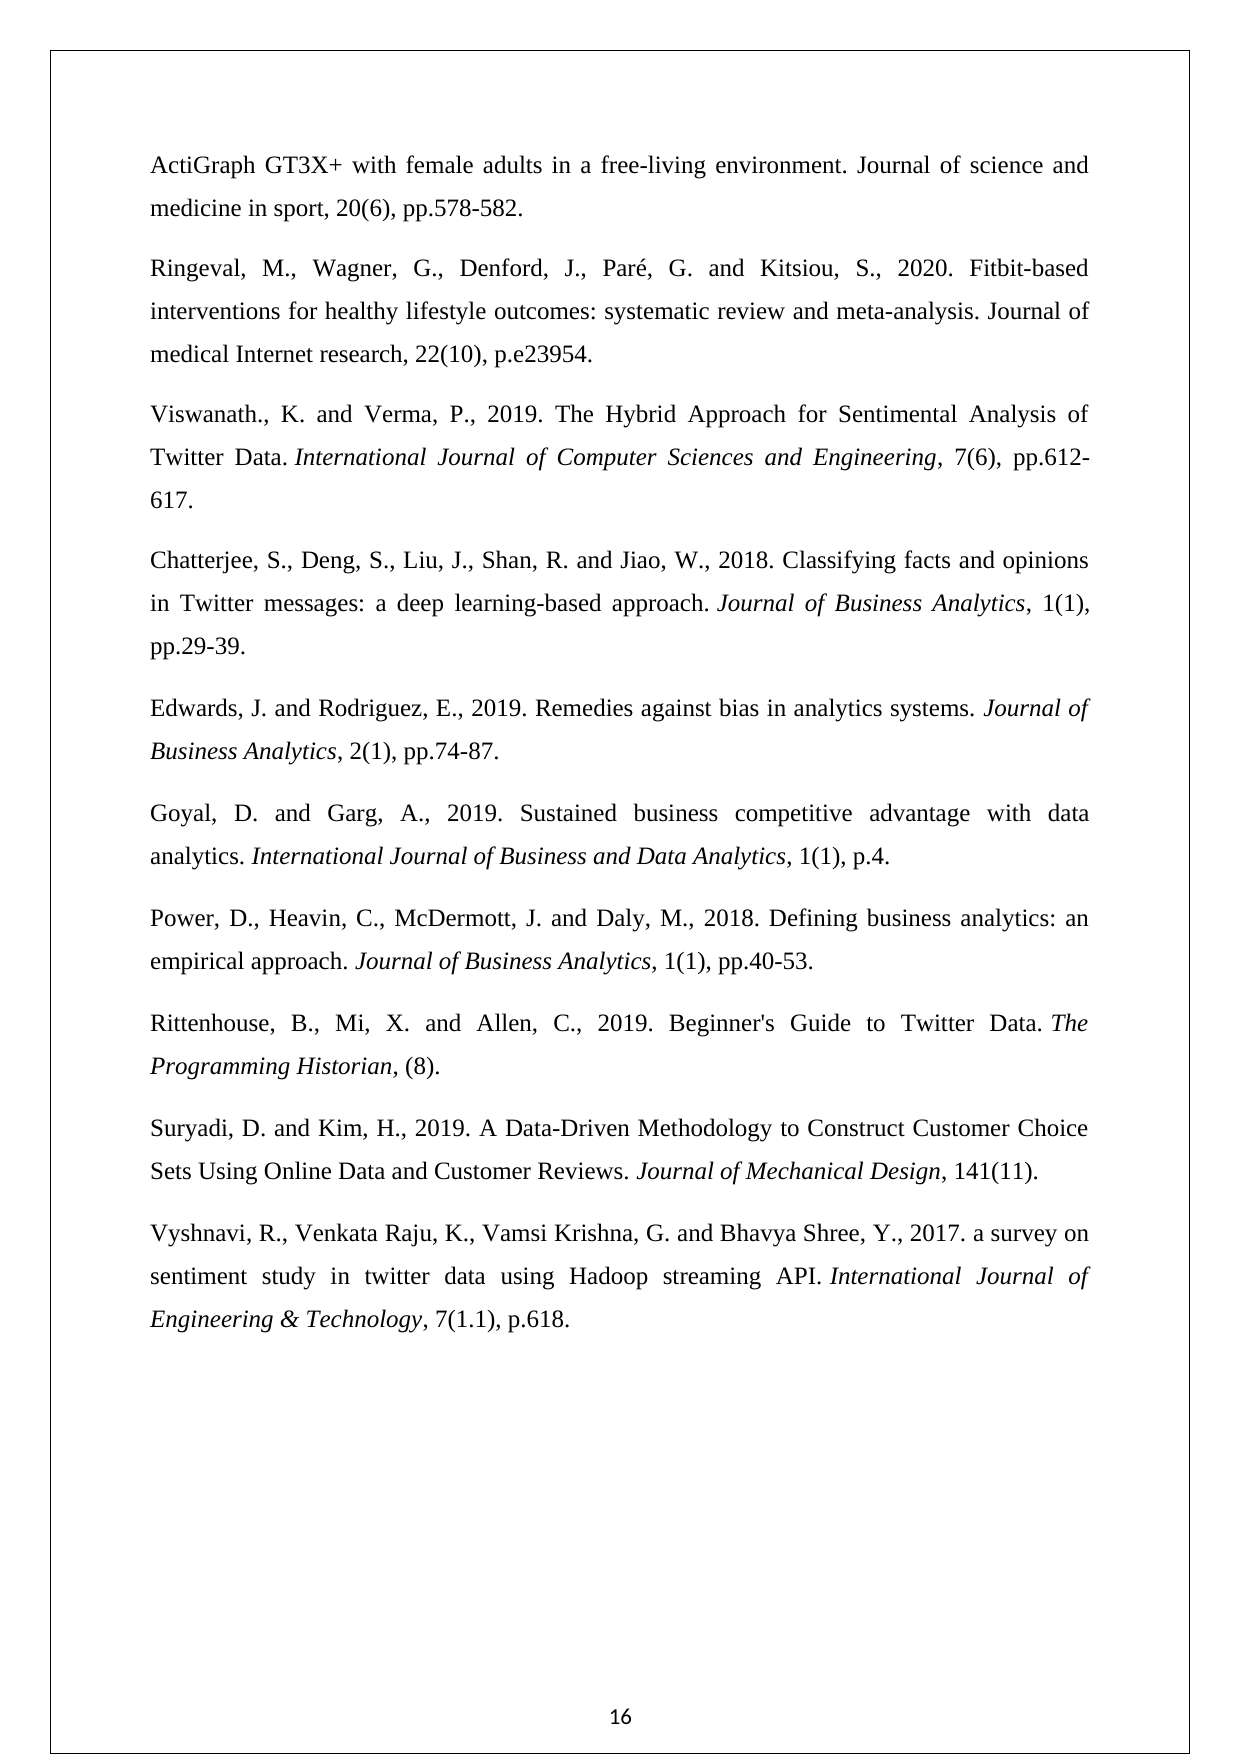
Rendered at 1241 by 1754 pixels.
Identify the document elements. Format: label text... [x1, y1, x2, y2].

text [150, 150, 1090, 222]
text Ringeval, M., Wagner, G., Denford, J., Paré, G. and Kitsiou, S., 2020. Fitbit-based interventions for healthy lifestyle outcomes: systematic review and meta-analysis. Journal of medical Internet research, 22(10), p.e23954. [150, 253, 1090, 368]
